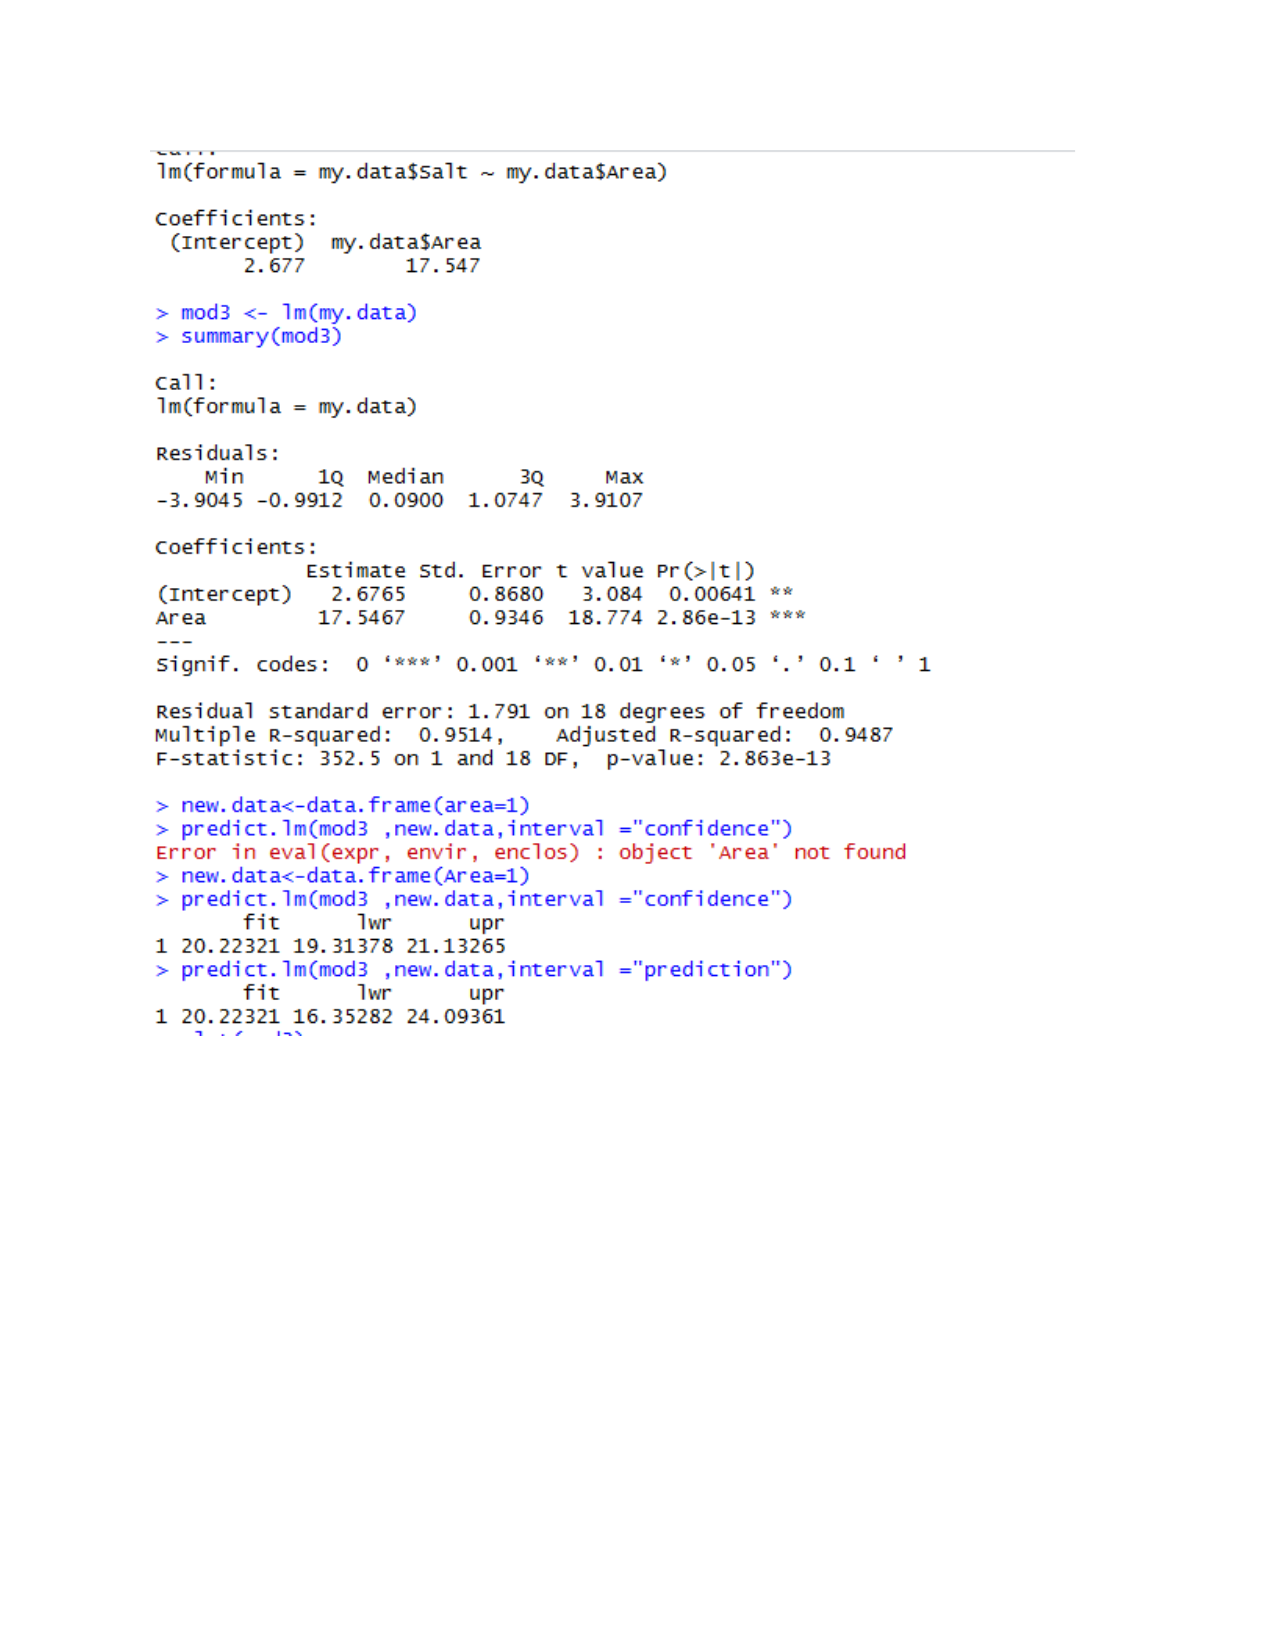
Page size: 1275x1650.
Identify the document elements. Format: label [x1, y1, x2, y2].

picture [150, 150, 1075, 1036]
